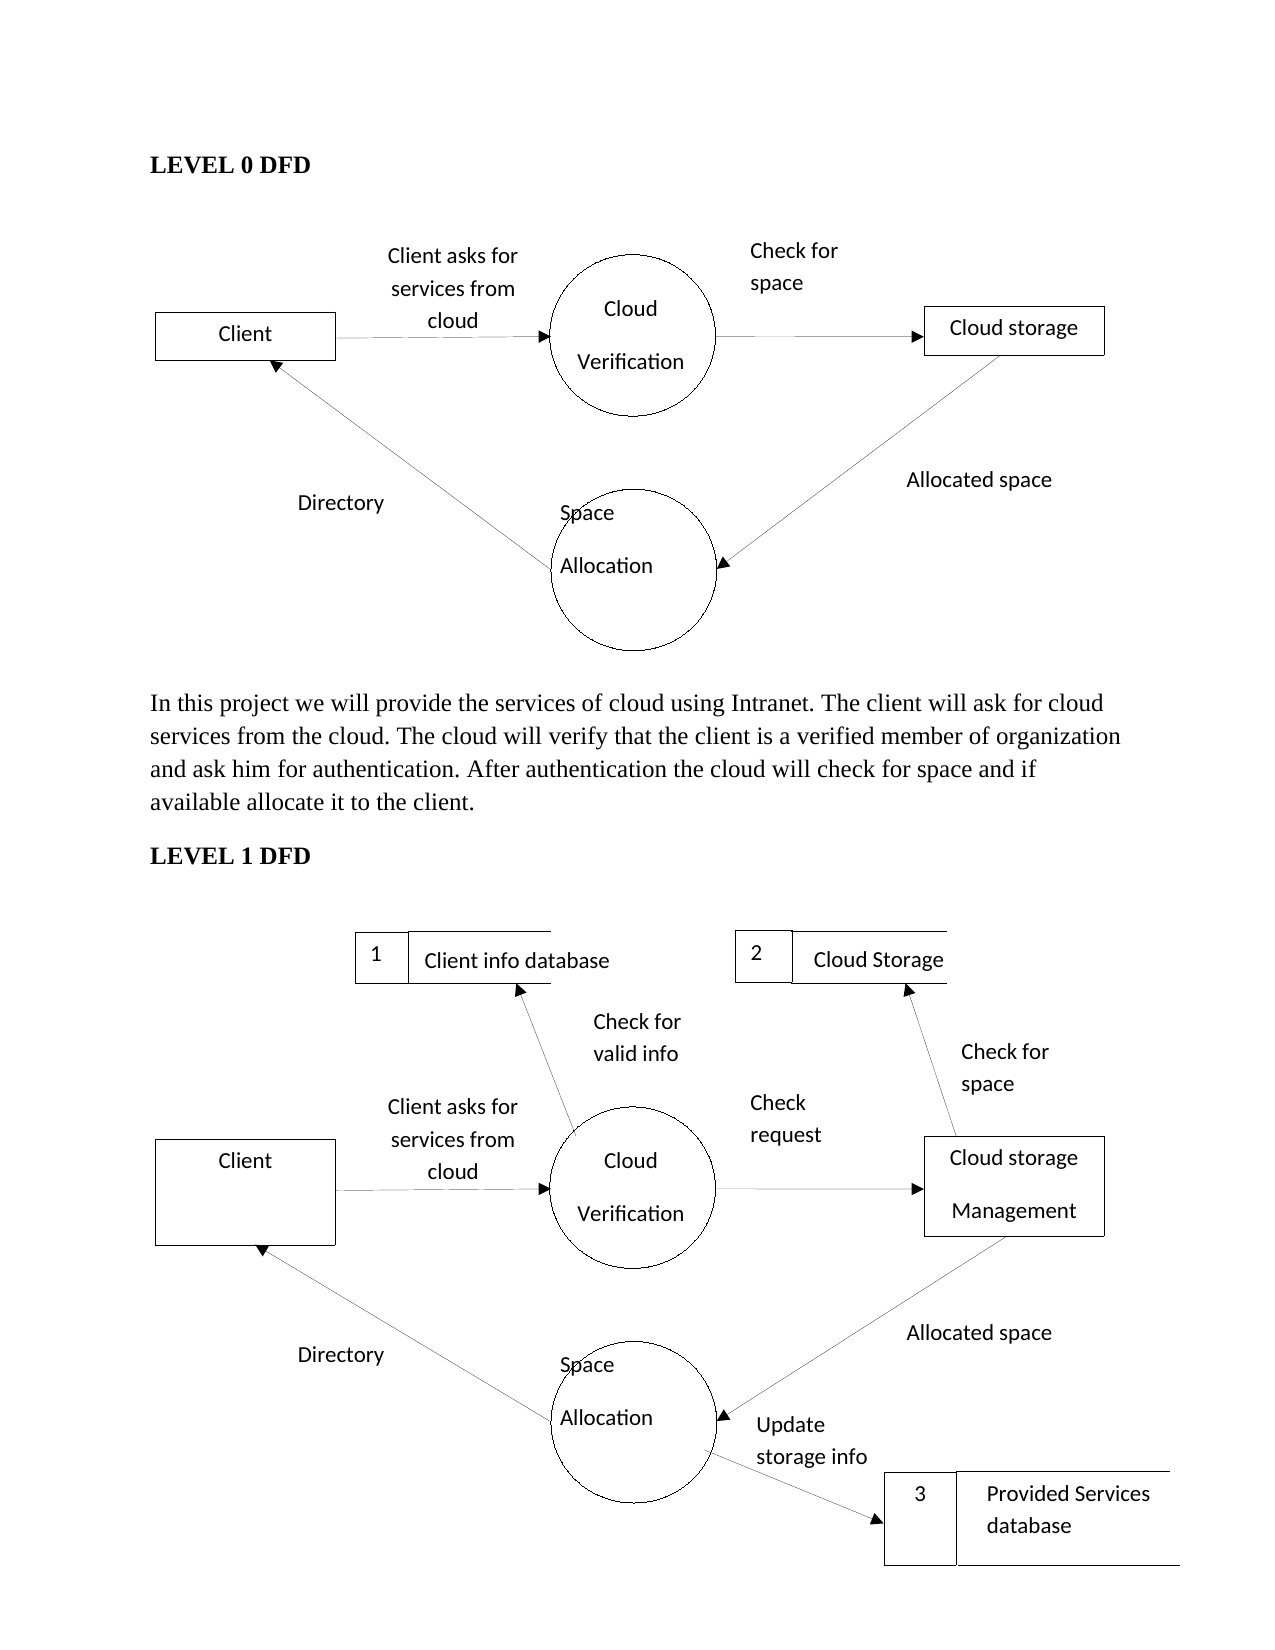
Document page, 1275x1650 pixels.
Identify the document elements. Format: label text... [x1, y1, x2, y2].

text In this project we will provide the services of cloud using Intranet. The client will ask for cloud services from the cloud. The cloud will verify that the client is a verified member of organization and ask him for authentication. After authentication the cloud will check for space and if available allocate it to the client. [150, 688, 1125, 816]
text LEVEL 0 DFD [150, 150, 1125, 179]
text LEVEL 1 DFD [150, 841, 1125, 869]
